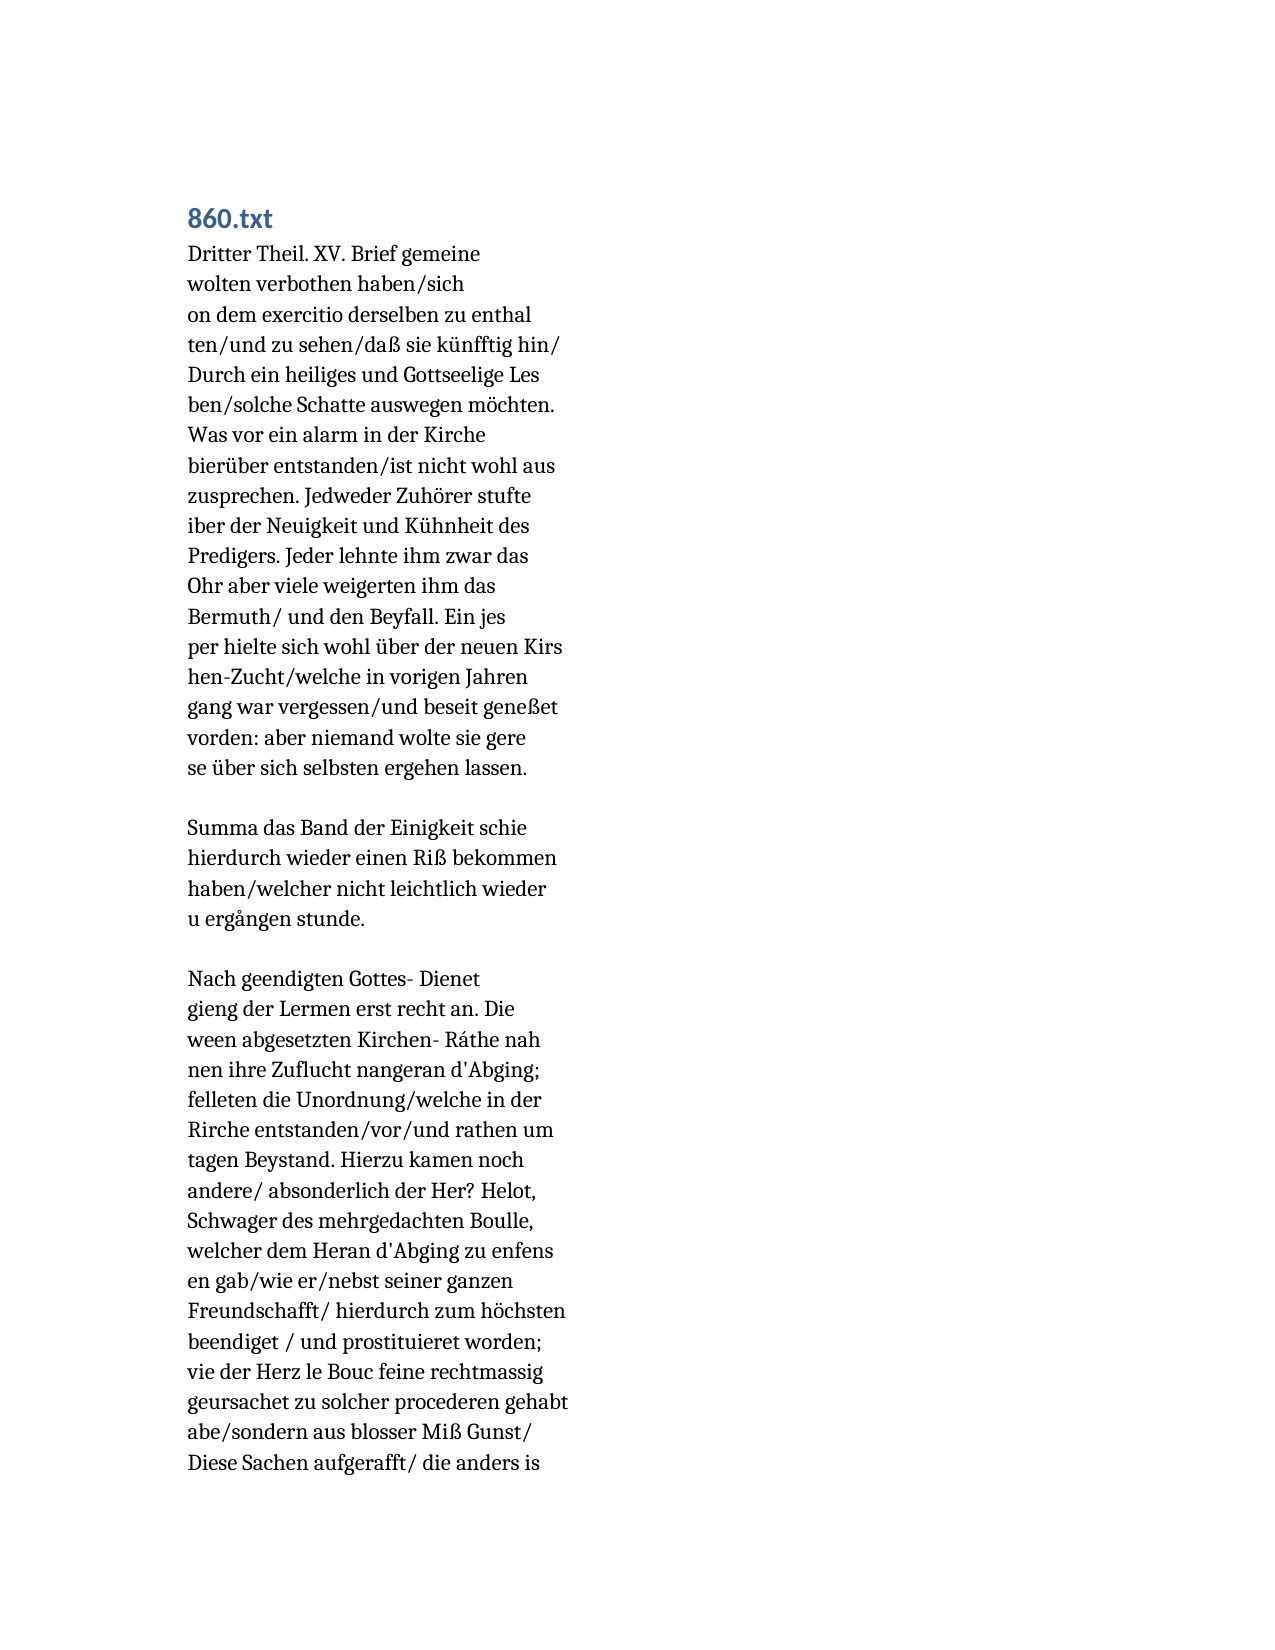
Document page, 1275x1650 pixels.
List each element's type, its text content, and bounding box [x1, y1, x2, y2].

subtitle 860.txt [187, 200, 1087, 236]
